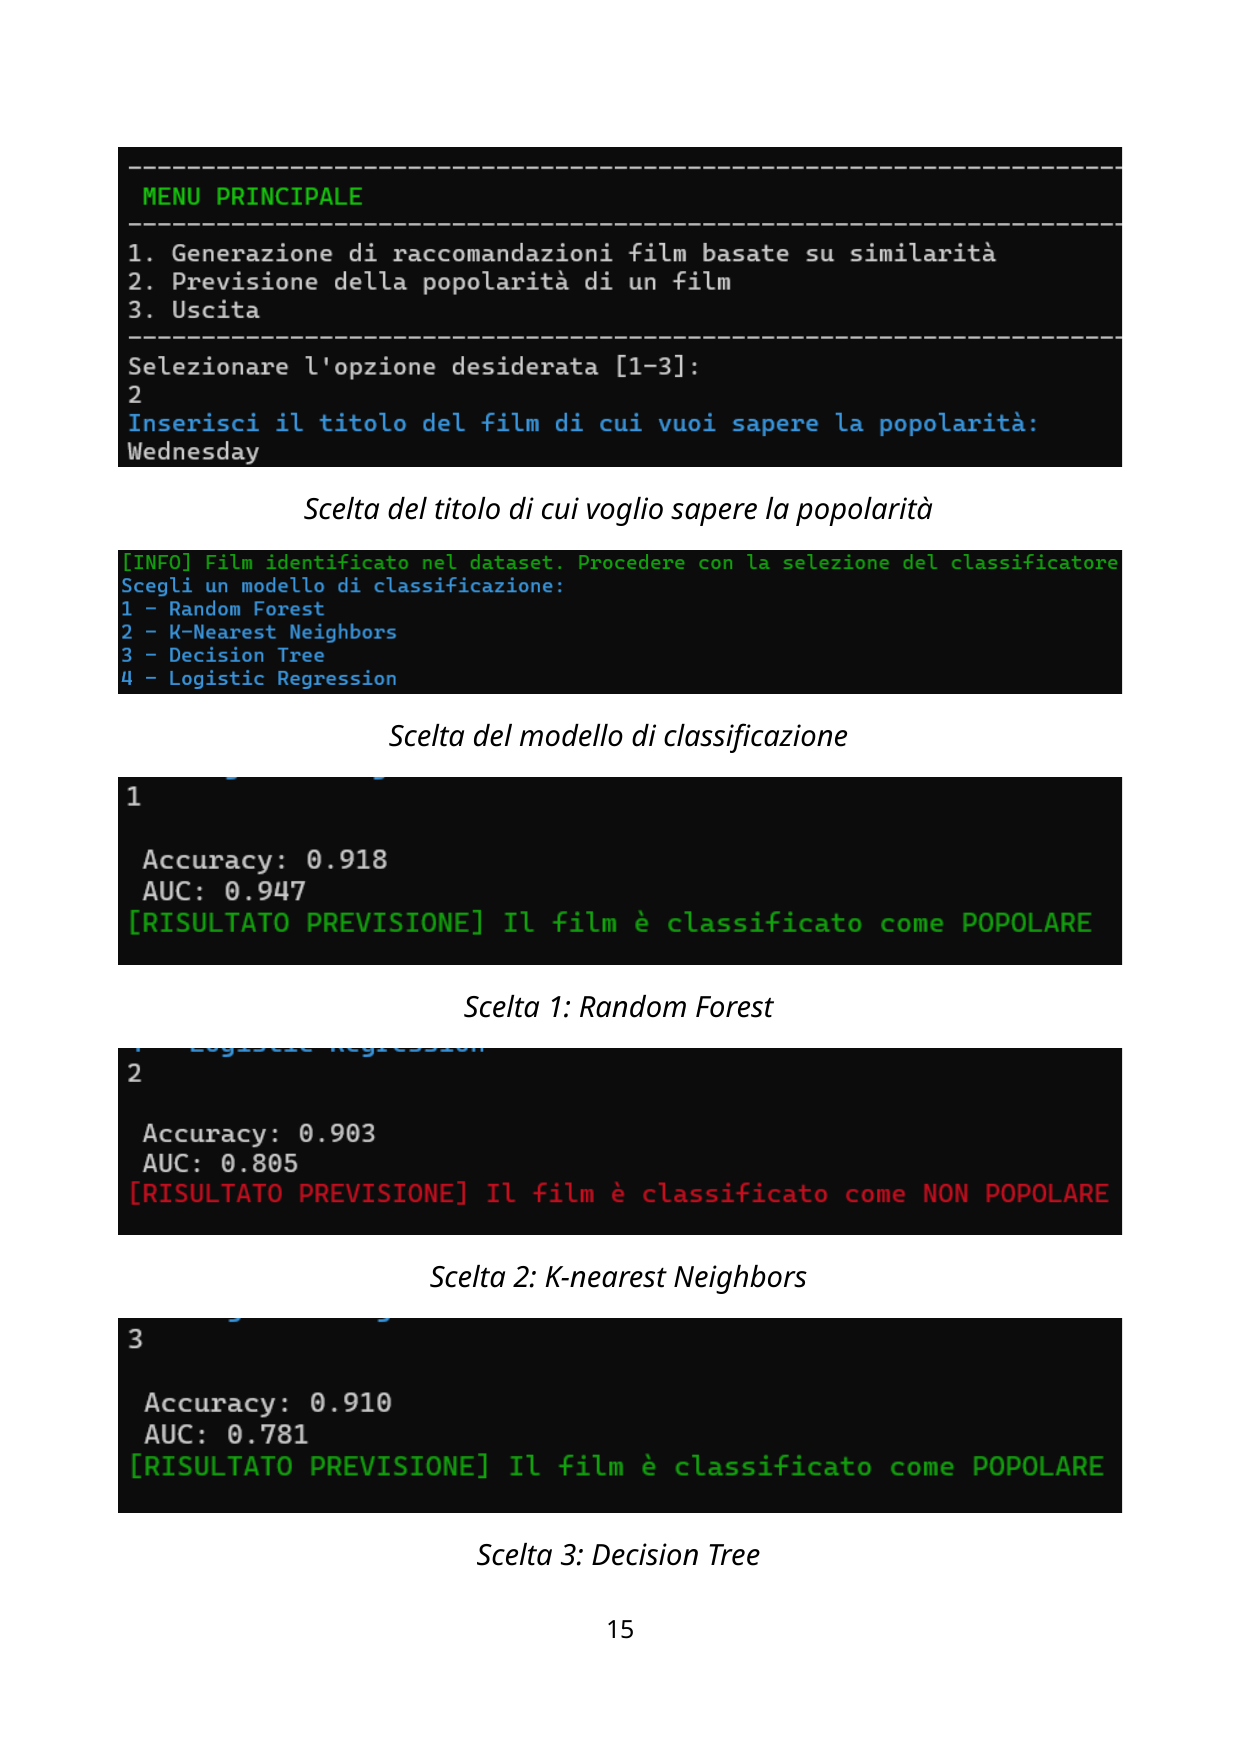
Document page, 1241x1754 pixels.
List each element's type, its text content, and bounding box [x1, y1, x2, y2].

text Scelta 3: Decision Tree [118, 1534, 1122, 1574]
text Scelta 2: K-nearest Neighbors [118, 1256, 1122, 1296]
picture [118, 1318, 1123, 1513]
text Scelta del modello di classificazione [118, 715, 1122, 755]
picture [118, 550, 1123, 694]
picture [118, 147, 1123, 467]
text Scelta del titolo di cui voglio sapere la popolarità [118, 488, 1122, 528]
picture [118, 777, 1123, 965]
text Scelta 1: Random Forest [118, 986, 1122, 1026]
picture [118, 1048, 1123, 1235]
